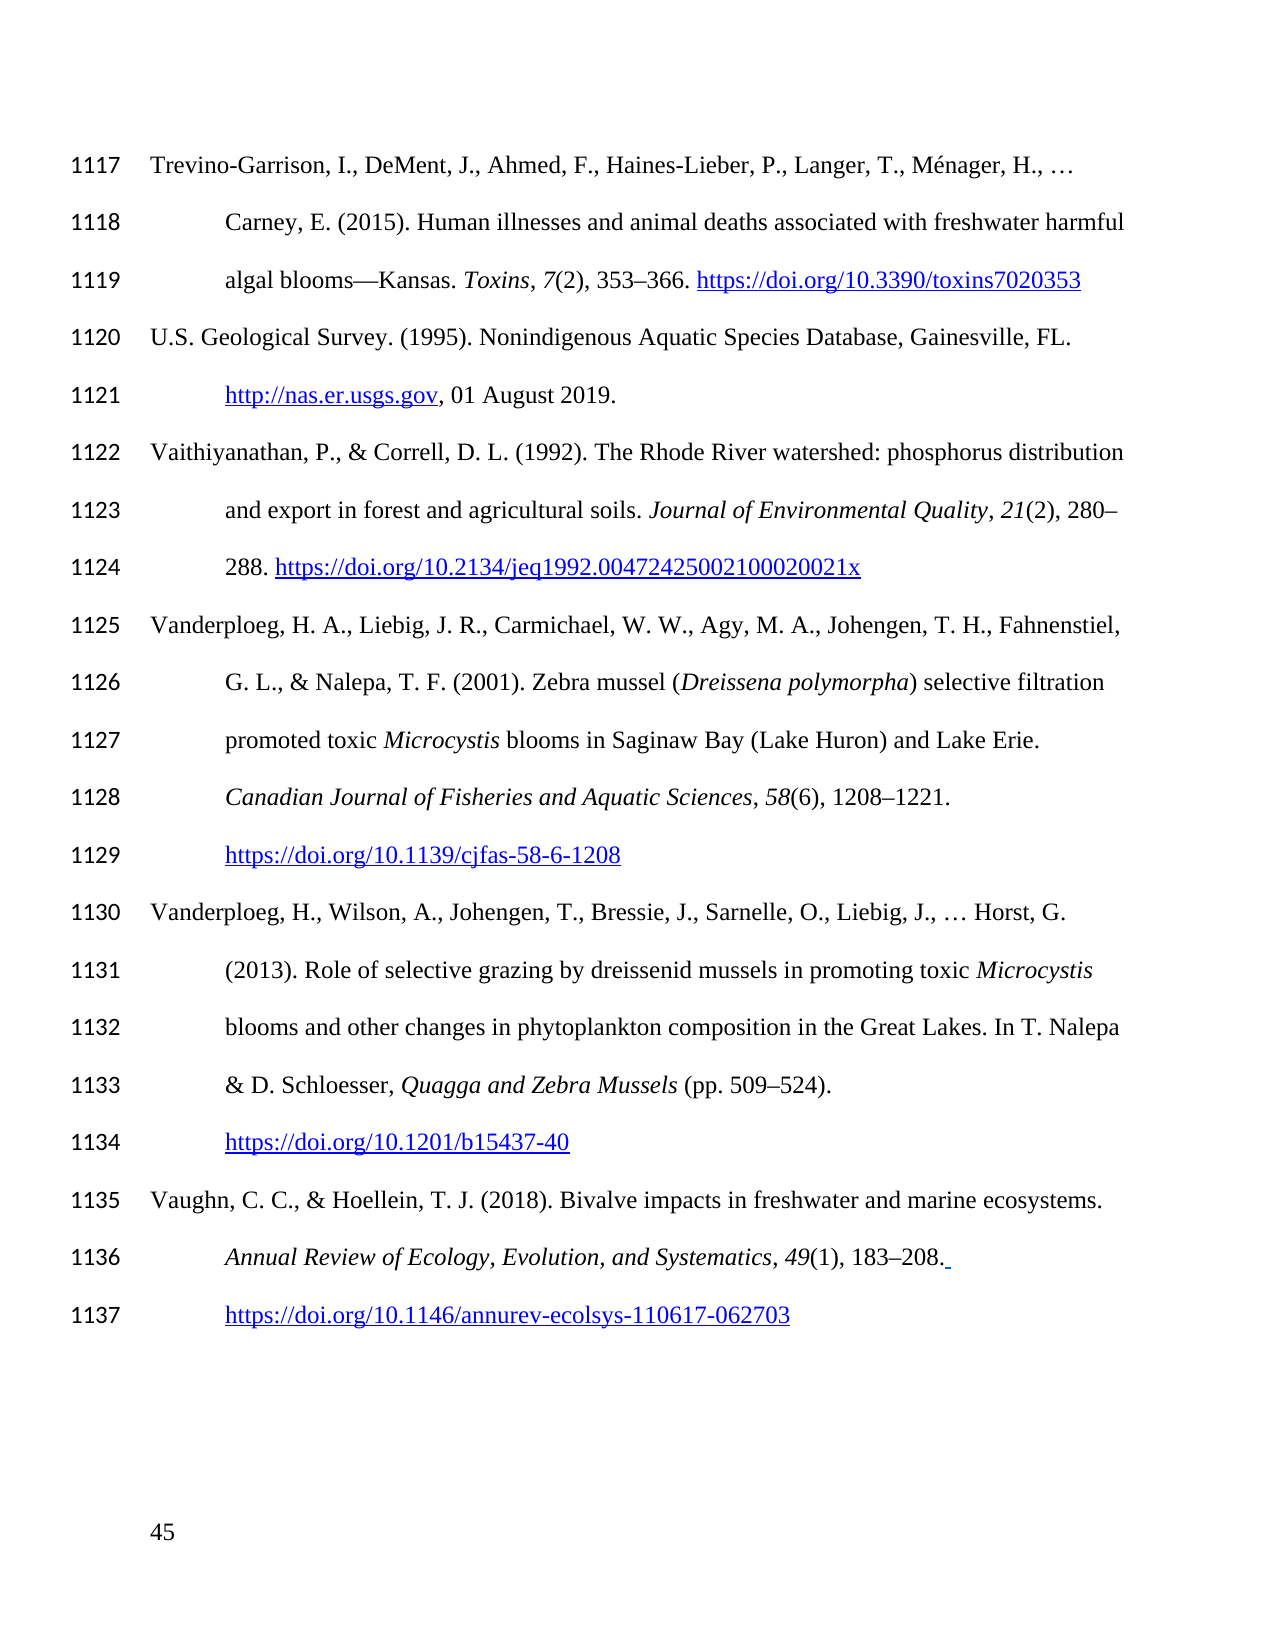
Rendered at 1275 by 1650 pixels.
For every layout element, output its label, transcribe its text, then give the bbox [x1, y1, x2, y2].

text Vaithiyanathan, P., & Correll, D. L. (1992). The Rhode River watershed: phosphorus distribution and export in forest and agricultural soils. Journal of Environmental Quality, 21(2), 280–288. https://doi.org/10.2134/jeq1992.00472425002100020021x [150, 437, 1125, 581]
text Vanderploeg, H. A., Liebig, J. R., Carmichael, W. W., Agy, M. A., Johengen, T. H., Fahnenstiel, G. L., & Nalepa, T. F. (2001). Zebra mussel (Dreissena polymorpha) selective filtration promoted toxic Microcystis blooms in Saginaw Bay (Lake Huron) and Lake Erie. Canadian Journal of Fisheries and Aquatic Sciences, 58(6), 1208–1221. https://doi.org/10.1139/cjfas-58-6-1208 [150, 610, 1125, 869]
text Vaughn, C. C., & Hoellein, T. J. (2018). Bivalve impacts in freshwater and marine ecosystems. Annual Review of Ecology, Evolution, and Systematics, 49(1), 183–208. https://doi.org/10.1146/annurev-ecolsys-110617-062703 [150, 1185, 1125, 1329]
text Vanderploeg, H., Wilson, A., Johengen, T., Bressie, J., Sarnelle, O., Liebig, J., … Horst, G. (2013). Role of selective grazing by dreissenid mussels in promoting toxic Microcystis blooms and other changes in phytoplankton composition in the Great Lakes. In T. Nalepa & D. Schloesser, Quagga and Zebra Mussels (pp. 509–524). https://doi.org/10.1201/b15437-40 [150, 897, 1125, 1156]
text Trevino-Garrison, I., DeMent, J., Ahmed, F., Haines-Lieber, P., Langer, T., Ménager, H., … Carney, E. (2015). Human illnesses and animal deaths associated with freshwater harmful algal blooms—Kansas. Toxins, 7(2), 353–366. https://doi.org/10.3390/toxins7020353 [150, 150, 1125, 294]
text U.S. Geological Survey. (1995). Nonindigenous Aquatic Species Database, Gainesville, FL. http://nas.er.usgs.gov, 01 August 2019. [150, 322, 1125, 409]
